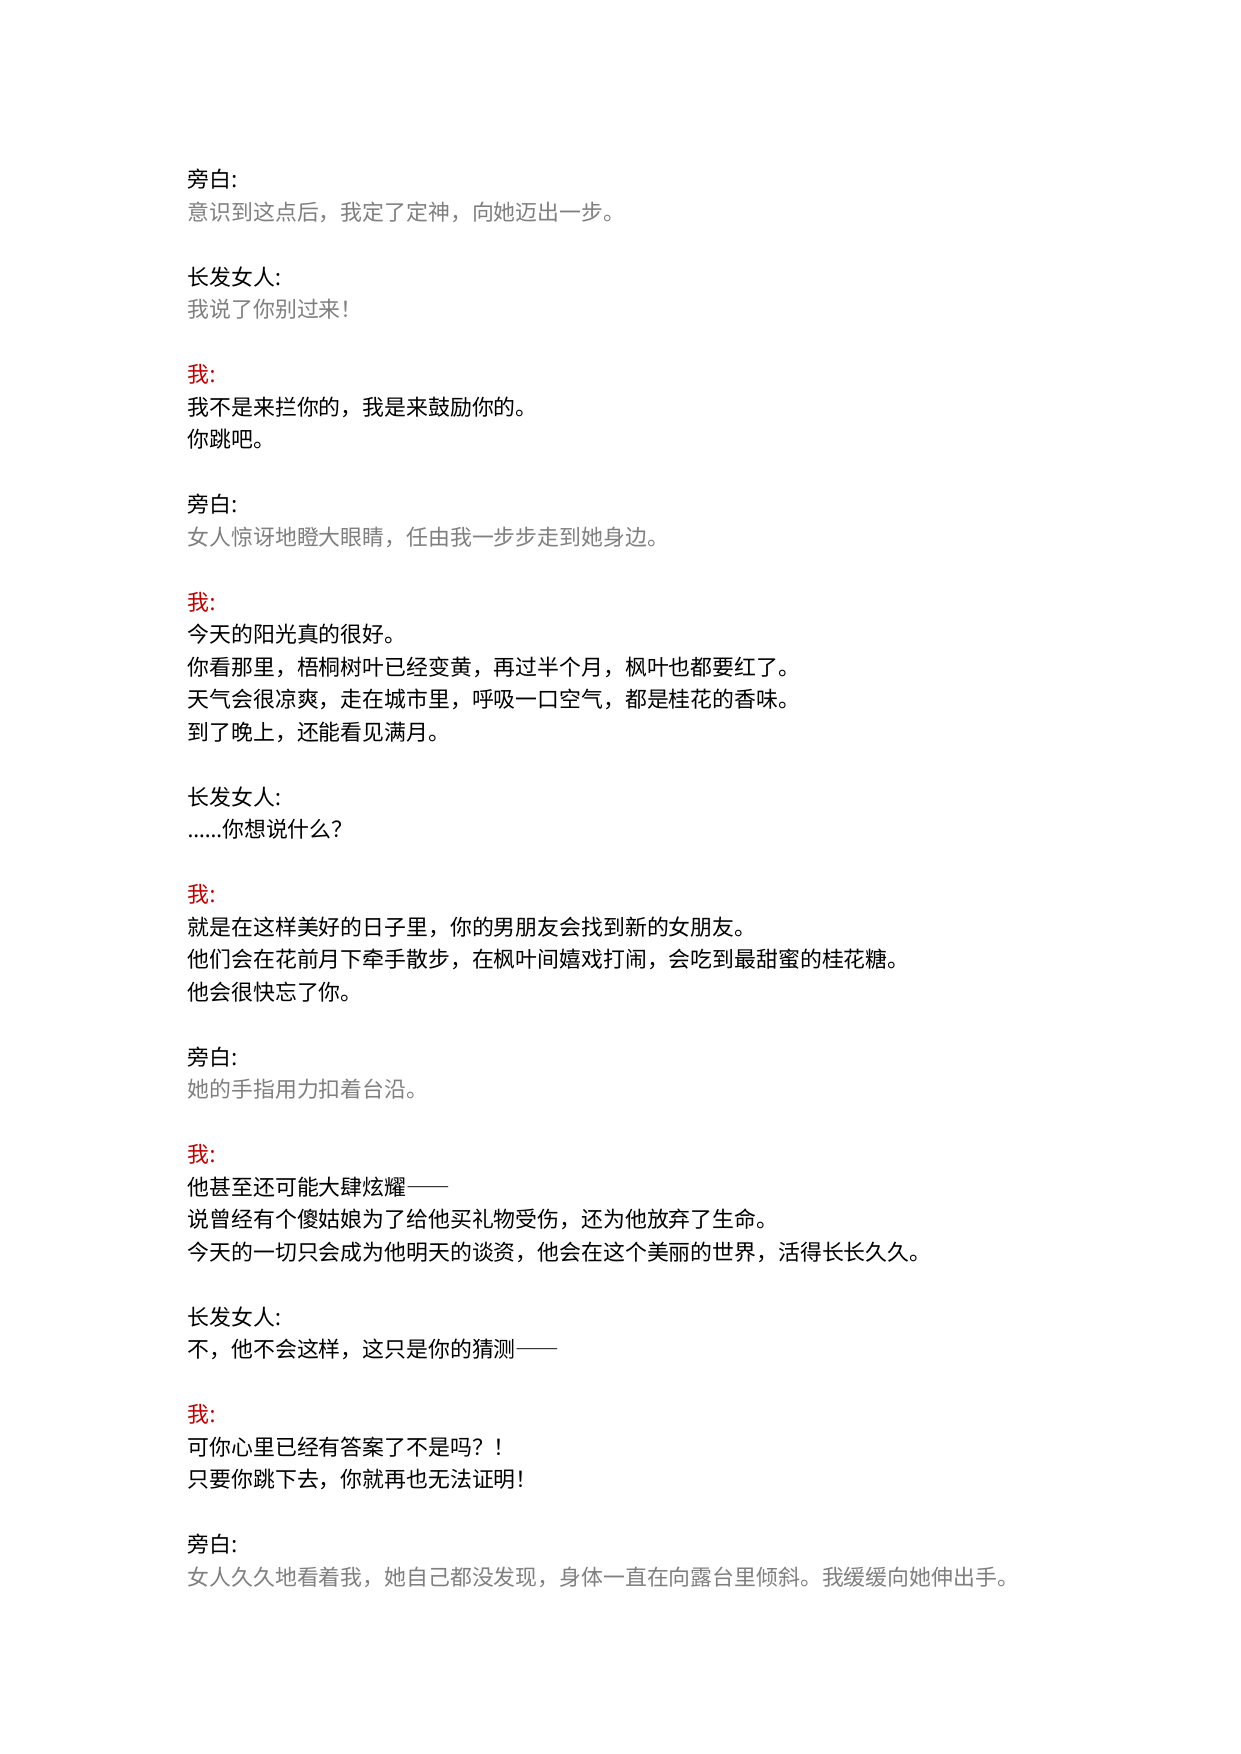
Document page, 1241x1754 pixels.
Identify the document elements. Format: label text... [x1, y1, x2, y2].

text 只要你跳下去，你就再也无法证明！ [187, 1462, 1053, 1494]
text 旁白: [187, 1527, 1053, 1559]
text 他甚至还可能大肆炫耀—— [187, 1169, 1053, 1202]
text 到了晚上，还能看见满月。 [187, 714, 1053, 747]
text 我: [187, 1397, 1053, 1429]
text 我不是来拦你的，我是来鼓励你的。 [187, 389, 1053, 422]
text 天气会很凉爽，走在城市里，呼吸一口空气，都是桂花的香味。 [187, 682, 1053, 714]
text 旁白: [187, 1039, 1053, 1072]
text 长发女人: [187, 779, 1053, 812]
text 长发女人: [187, 1299, 1053, 1332]
text 女人惊讶地瞪大眼睛，任由我一步步走到她身边。 [187, 519, 1053, 552]
text 我: [187, 584, 1053, 617]
text 就是在这样美好的日子里，你的男朋友会找到新的女朋友。 [187, 909, 1053, 942]
text 今天的阳光真的很好。 [187, 617, 1053, 649]
text 女人久久地看着我，她自己都没发现，身体一直在向露台里倾斜。我缓缓向她伸出手。 [187, 1559, 1053, 1592]
text ……你想说什么？ [187, 812, 1053, 844]
text 我: [187, 1137, 1053, 1169]
text 不，他不会这样，这只是你的猜测—— [187, 1332, 1053, 1364]
text 你跳吧。 [187, 422, 1053, 454]
text 意识到这点后，我定了定神，向她迈出一步。 [187, 194, 1053, 227]
text 我: [187, 877, 1053, 909]
text 我说了你别过来！ [187, 292, 1053, 324]
text 今天的一切只会成为他明天的谈资，他会在这个美丽的世界，活得长长久久。 [187, 1234, 1053, 1267]
text 说曾经有个傻姑娘为了给他买礼物受伤，还为他放弃了生命。 [187, 1202, 1053, 1234]
text 他会很快忘了你。 [187, 974, 1053, 1007]
text 你看那里，梧桐树叶已经变黄，再过半个月，枫叶也都要红了。 [187, 649, 1053, 682]
text 旁白: [187, 162, 1053, 194]
text 旁白: [187, 487, 1053, 519]
text 他们会在花前月下牵手散步，在枫叶间嬉戏打闹，会吃到最甜蜜的桂花糖。 [187, 942, 1053, 974]
text 她的手指用力扣着台沿。 [187, 1072, 1053, 1104]
text 可你心里已经有答案了不是吗？！ [187, 1429, 1053, 1462]
text 我: [187, 357, 1053, 389]
text 长发女人: [187, 259, 1053, 292]
